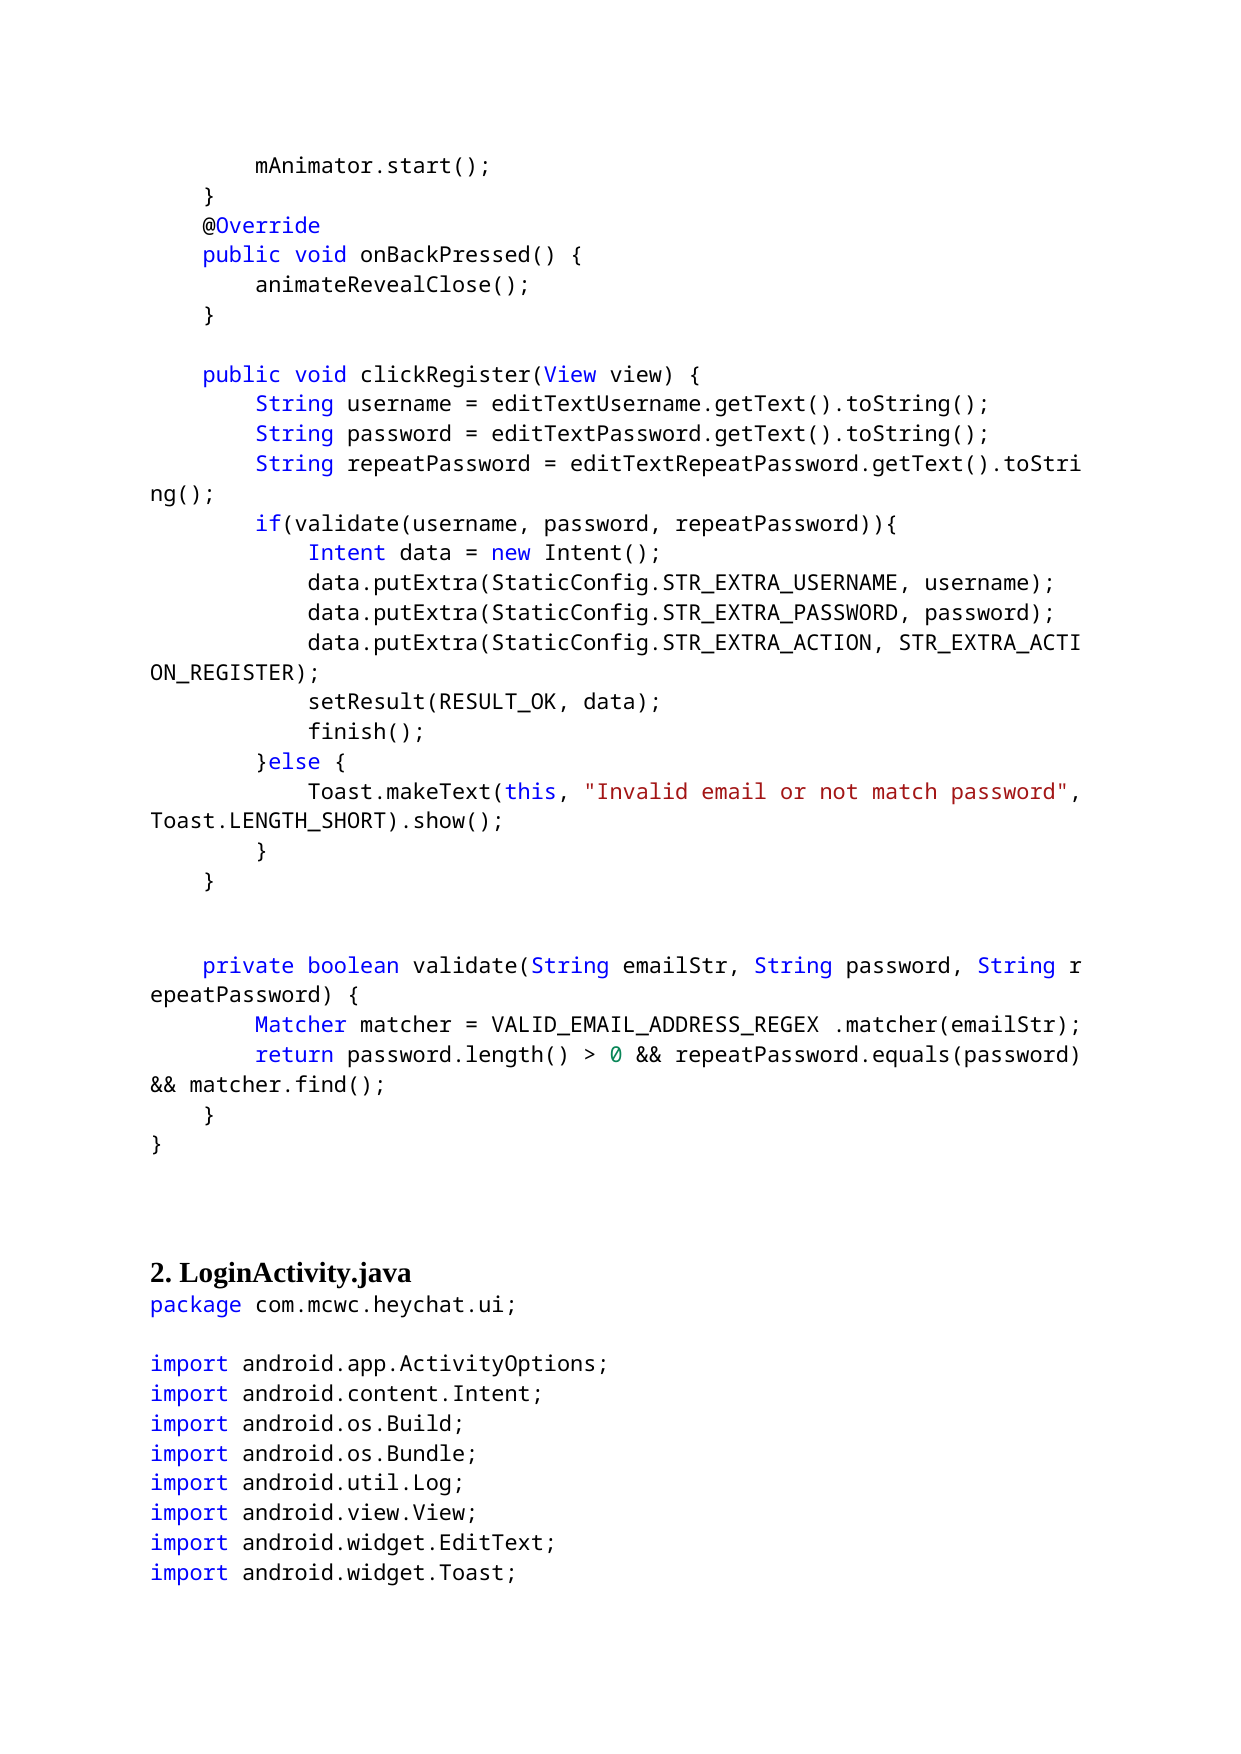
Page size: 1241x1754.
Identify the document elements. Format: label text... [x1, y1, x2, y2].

text import android.os.Bundle; [150, 1437, 1090, 1467]
text Toast.makeText(this, "Invalid email or not match password", Toast.LENGTH_SHORT).show(); [150, 776, 1090, 835]
text import android.app.ActivityOptions; [150, 1348, 1090, 1378]
text setResult(RESULT_OK, data); [150, 686, 1090, 716]
text package com.mcwc.heychat.ui; [150, 1288, 1090, 1318]
text Intent data = new Intent(); [150, 537, 1090, 567]
text data.putExtra(StaticConfig.STR_EXTRA_USERNAME, username); [150, 567, 1090, 597]
text } [150, 180, 1090, 209]
text import android.widget.Toast; [150, 1557, 1090, 1586]
text private boolean validate(String emailStr, String password, String repeatPassword) { [150, 949, 1090, 1009]
text 2. LoginActivity.java [150, 1255, 1090, 1288]
text String password = editTextPassword.getText().toString(); [150, 418, 1090, 448]
text if(validate(username, password, repeatPassword)){ [150, 507, 1090, 537]
text public void clickRegister(View view) { [150, 358, 1090, 388]
text data.putExtra(StaticConfig.STR_EXTRA_PASSWORD, password); [150, 597, 1090, 627]
text import android.widget.EditText; [150, 1527, 1090, 1557]
text } [150, 299, 1090, 329]
text public void onBackPressed() { [150, 239, 1090, 269]
text import android.content.Intent; [150, 1378, 1090, 1408]
text Matcher matcher = VALID_EMAIL_ADDRESS_REGEX .matcher(emailStr); [150, 1009, 1090, 1039]
text }else { [150, 746, 1090, 776]
text import android.os.Build; [150, 1408, 1090, 1437]
text import android.util.Log; [150, 1467, 1090, 1497]
text data.putExtra(StaticConfig.STR_EXTRA_ACTION, STR_EXTRA_ACTION_REGISTER); [150, 627, 1090, 686]
text mAnimator.start(); [150, 150, 1090, 180]
text String username = editTextUsername.getText().toString(); [150, 388, 1090, 418]
text } [150, 835, 1090, 865]
text } [150, 1098, 1090, 1128]
text String repeatPassword = editTextRepeatPassword.getText().toString(); [150, 448, 1090, 507]
text import android.view.View; [150, 1497, 1090, 1527]
text finish(); [150, 716, 1090, 746]
text return password.length() > 0 && repeatPassword.equals(password) && matcher.find(); [150, 1039, 1090, 1098]
text } [150, 1128, 1090, 1158]
text } [150, 865, 1090, 895]
text animateRevealClose(); [150, 269, 1090, 299]
text @Override [150, 209, 1090, 239]
